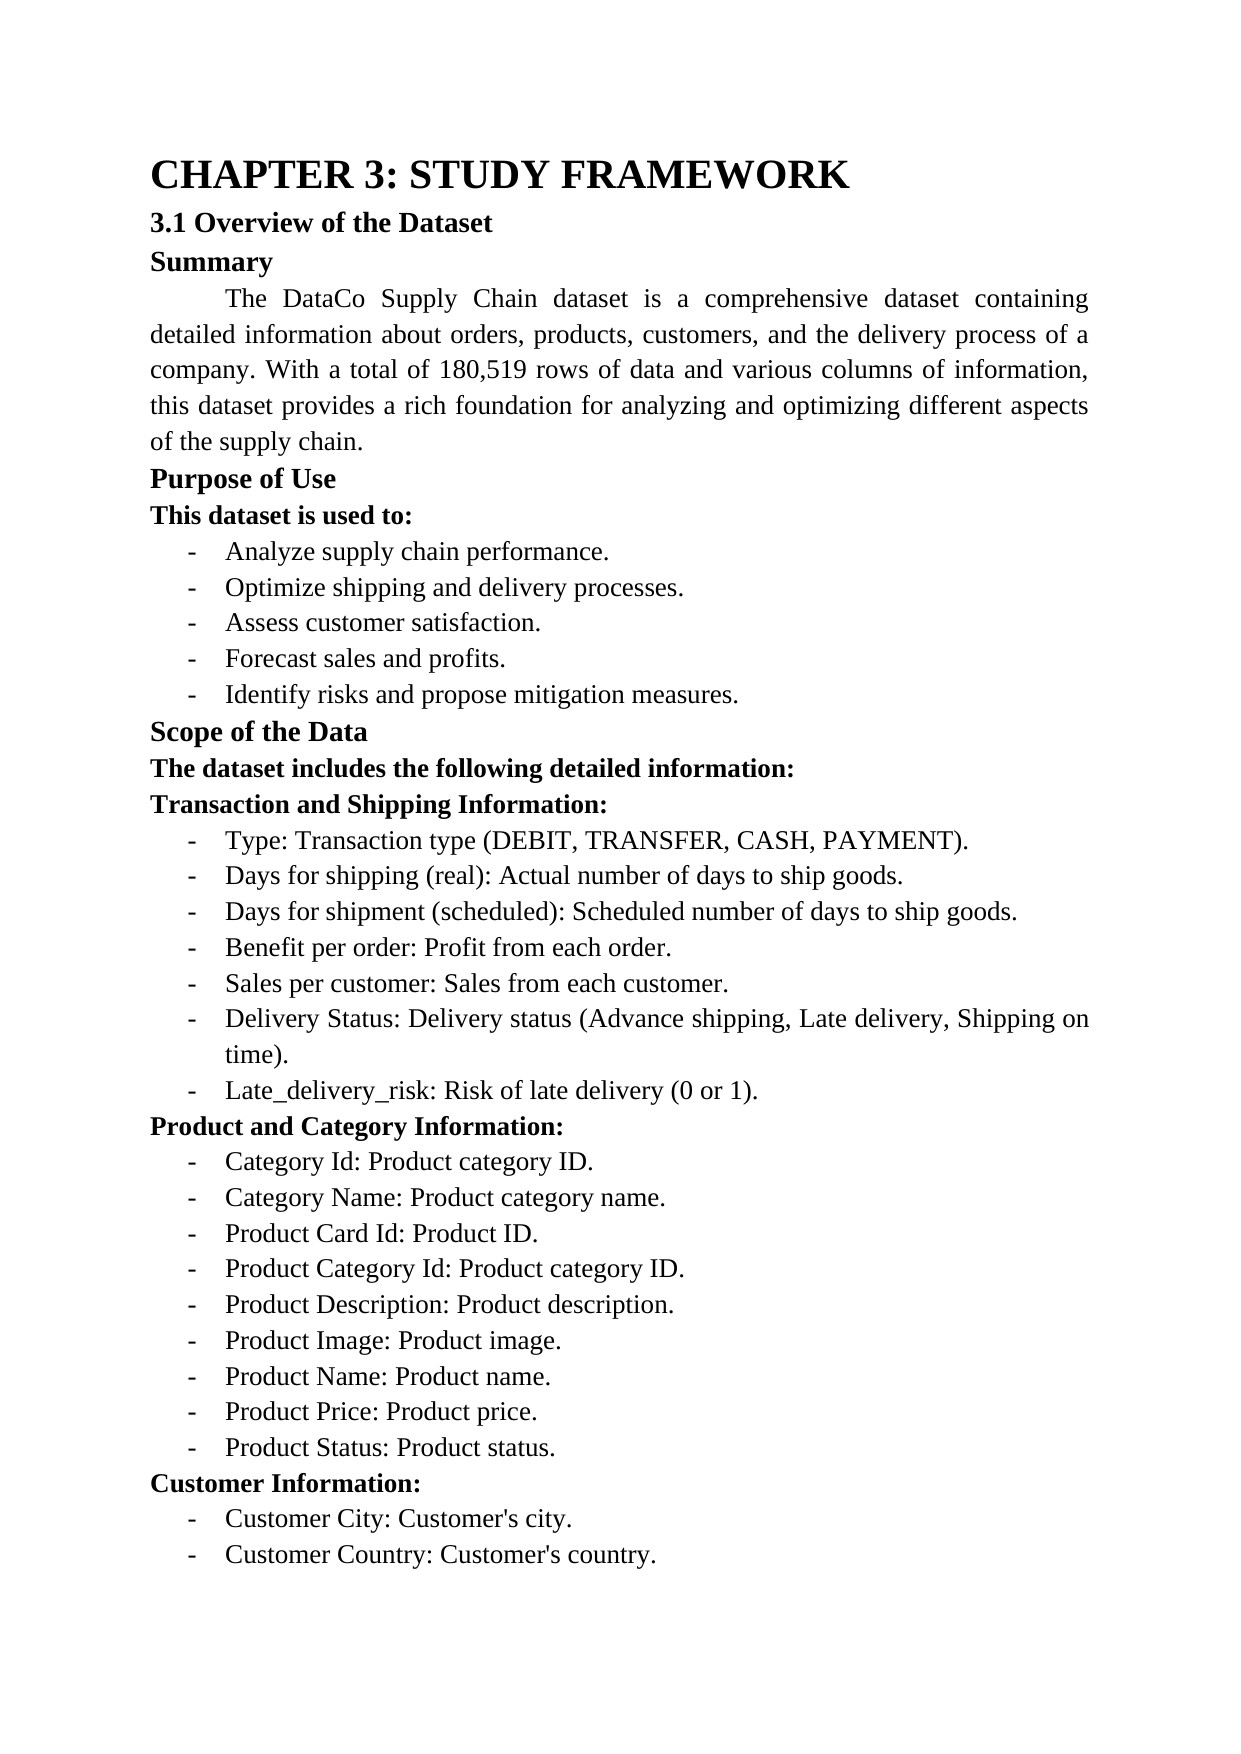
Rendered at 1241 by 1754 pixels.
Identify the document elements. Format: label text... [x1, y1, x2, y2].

title CHAPTER 3: STUDY FRAMEWORK [150, 150, 1124, 198]
list Optimize shipping and delivery processes. [187, 571, 1090, 602]
list Customer Country: Customer's country. [187, 1538, 1090, 1569]
list Forecast sales and profits. [187, 642, 1090, 673]
subtitle Scope of the Data [150, 714, 1090, 747]
subtitle Summary [150, 244, 1090, 277]
list Product Name: Product name. [187, 1360, 1090, 1391]
text Customer Information: [150, 1467, 1090, 1498]
list Product Price: Product price. [187, 1395, 1090, 1427]
list Product Card Id: Product ID. [187, 1217, 1090, 1248]
subtitle 3.1 Overview of the Dataset [150, 205, 1090, 239]
list Benefit per order: Profit from each order. [187, 931, 1090, 962]
list Days for shipment (scheduled): Scheduled number of days to ship goods. [187, 895, 1090, 926]
list Analyze supply chain performance. [187, 535, 1090, 566]
text This dataset is used to: [150, 499, 1090, 531]
list Customer City: Customer's city. [187, 1503, 1090, 1534]
list Assess customer satisfaction. [187, 607, 1090, 638]
list Category Id: Product category ID. [187, 1145, 1090, 1176]
list Product Description: Product description. [187, 1288, 1090, 1319]
list Category Name: Product category name. [187, 1181, 1090, 1212]
text The dataset includes the following detailed information: [150, 752, 1090, 783]
list Product Image: Product image. [187, 1324, 1090, 1355]
text Product and Category Information: [150, 1109, 1090, 1141]
text Transaction and Shipping Information: [150, 788, 1090, 819]
list Sales per customer: Sales from each customer. [187, 967, 1090, 998]
list Product Category Id: Product category ID. [187, 1252, 1090, 1284]
list Product Status: Product status. [187, 1431, 1090, 1462]
list Delivery Status: Delivery status (Advance shipping, Late delivery, Shipping on time). [187, 1002, 1090, 1069]
list Late_delivery_risk: Risk of late delivery (0 or 1). [187, 1074, 1090, 1105]
list Identify risks and propose mitigation measures. [187, 678, 1090, 709]
list Days for shipping (real): Actual number of days to ship goods. [187, 859, 1090, 891]
list Type: Transaction type (DEBIT, TRANSFER, CASH, PAYMENT). [187, 824, 1090, 855]
text The DataCo Supply Chain dataset is a comprehensive dataset containing detailed information about orders, products, customers, and the delivery process of a company. With a total of 180,519 rows of data and various columns of information, this dataset provides a rich foundation for analyzing and optimizing different aspects of the supply chain. [150, 282, 1090, 456]
subtitle Purpose of Use [150, 461, 1090, 494]
